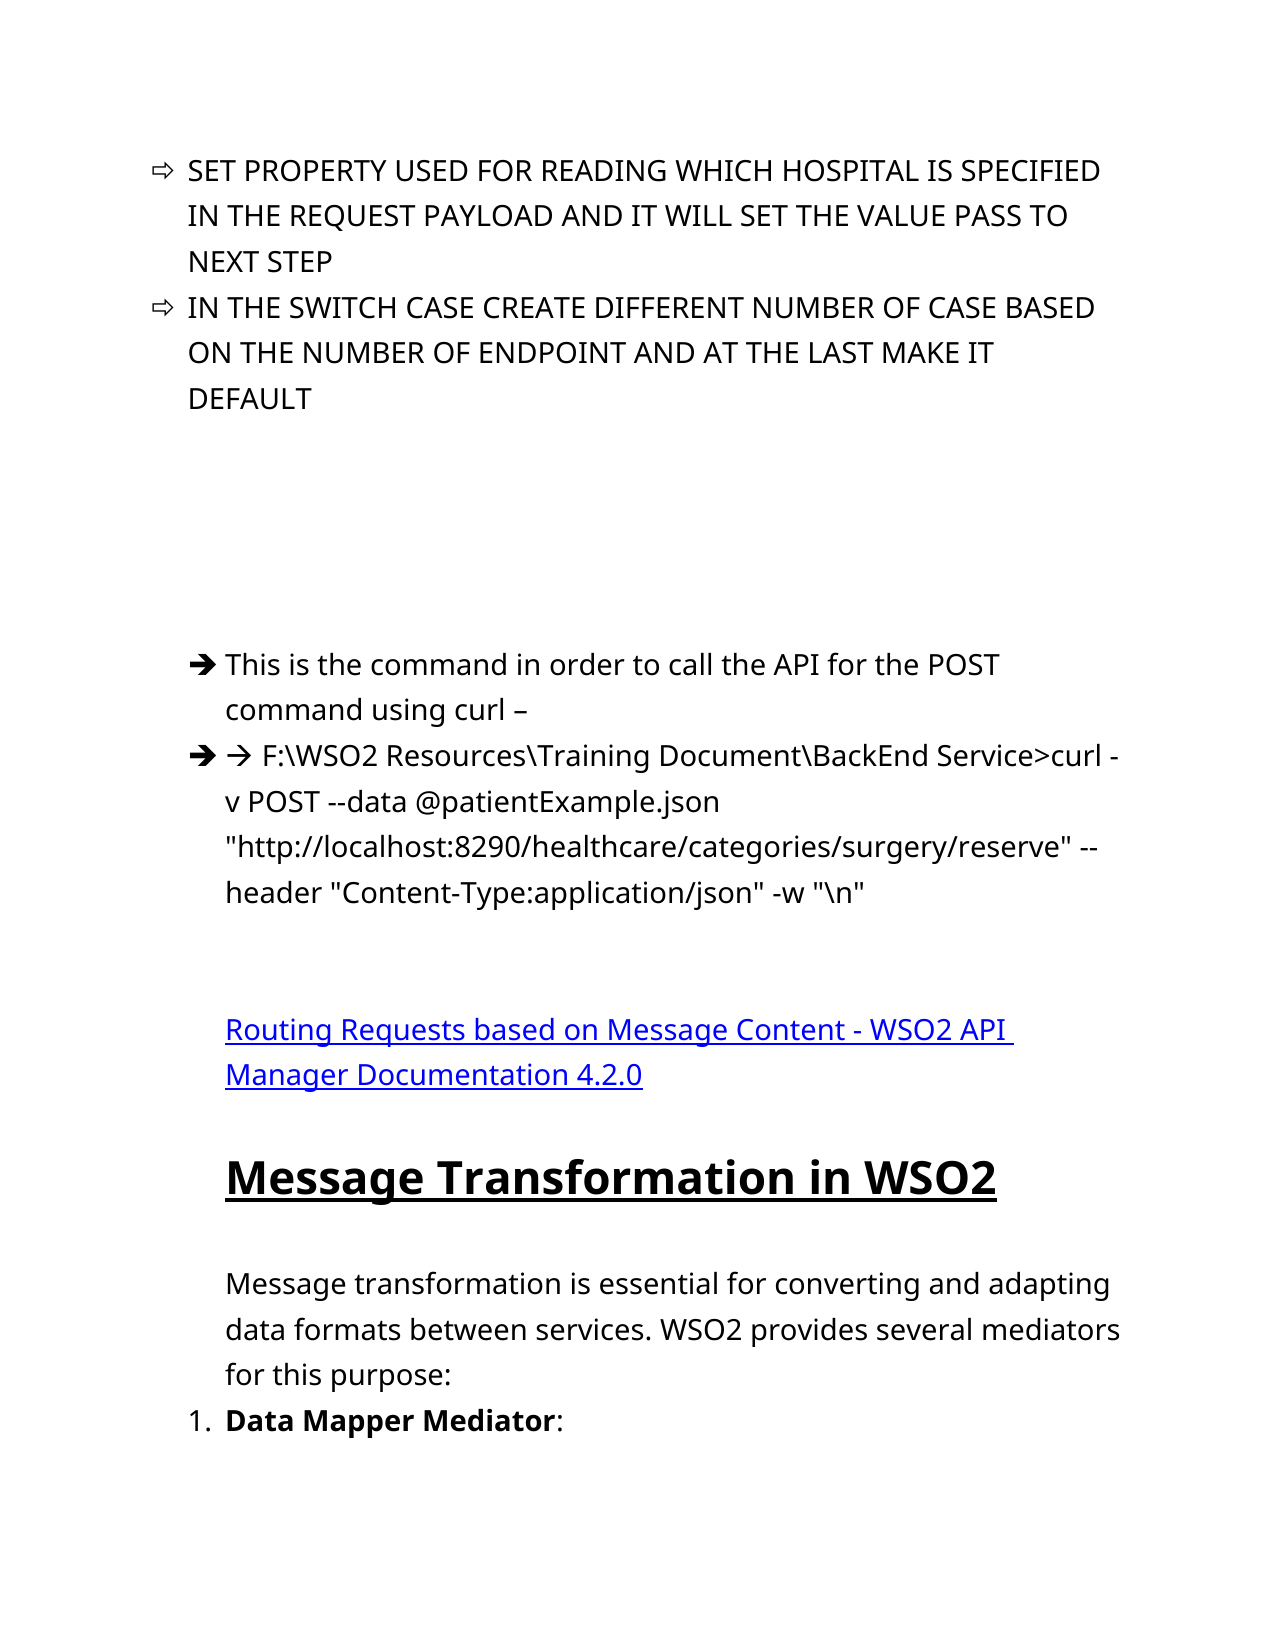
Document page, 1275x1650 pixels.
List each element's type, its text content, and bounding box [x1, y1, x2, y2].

list Message Transformation in WSO2 [225, 1146, 1125, 1208]
list This is the command in order to call the API for the POST command using curl – [187, 644, 1125, 729]
list Routing Requests based on Message Content - WSO2 API Manager Documentation 4.2.0 [225, 1009, 1125, 1094]
list Message transformation is essential for converting and adapting data formats between services. WSO2 provides several mediators for this purpose: [225, 1263, 1125, 1394]
list Data Mapper Mediator: [187, 1400, 1125, 1440]
list IN THE SWITCH CASE CREATE DIFFERENT NUMBER OF CASE BASED ON THE NUMBER OF ENDPOINT AND AT THE LAST MAKE IT DEFAULT [150, 287, 1125, 418]
list F:\WSO2 Resources\Training Document\BackEnd Service>curl -v POST --data @patientExample.json "http://localhost:8290/healthcare/categories/surgery/reserve" --header "Content-Type:application/json" -w "\n" [187, 735, 1125, 912]
list SET PROPERTY USED FOR READING WHICH HOSPITAL IS SPECIFIED IN THE REQUEST PAYLOAD AND IT WILL SET THE VALUE PASS TO NEXT STEP [150, 150, 1125, 281]
